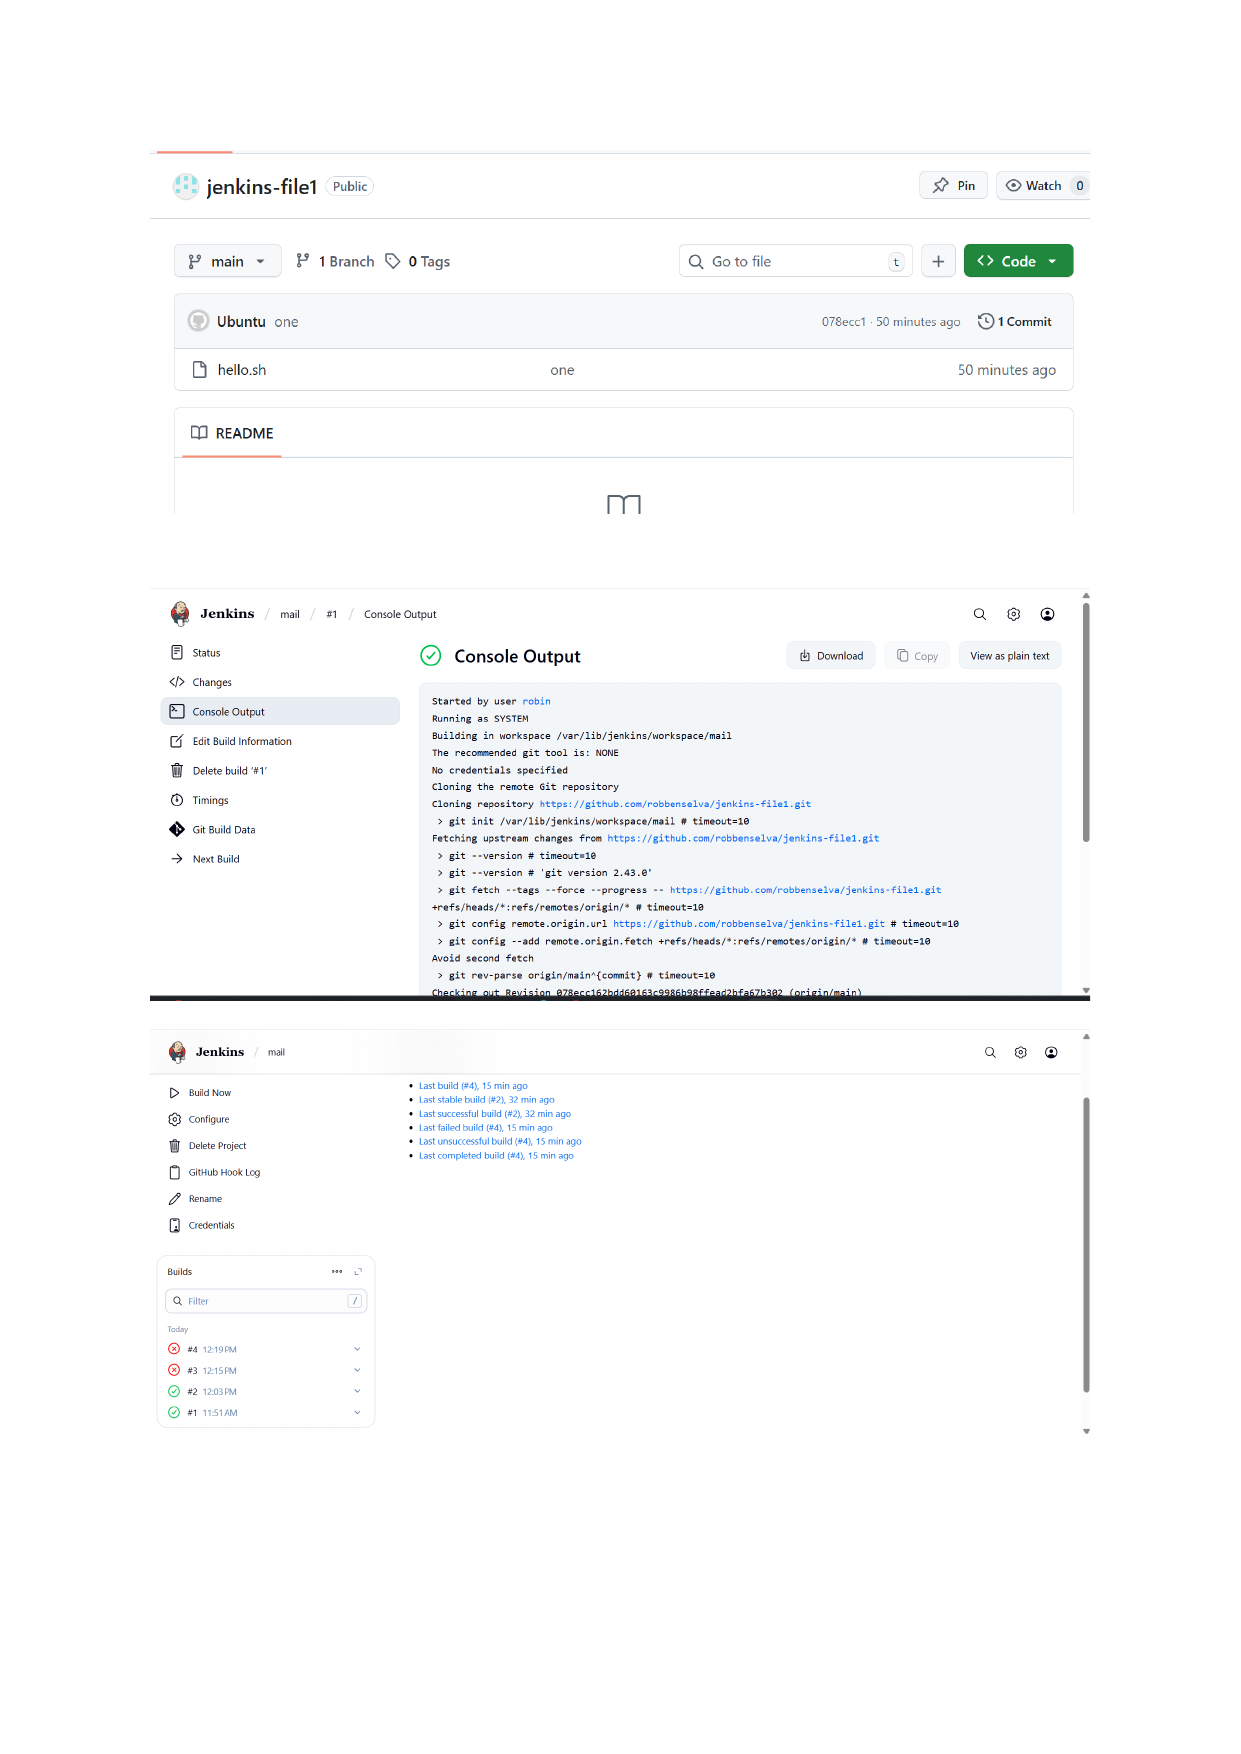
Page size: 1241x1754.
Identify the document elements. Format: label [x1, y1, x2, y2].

picture [150, 582, 1091, 1001]
picture [150, 1020, 1091, 1434]
picture [150, 150, 1091, 514]
